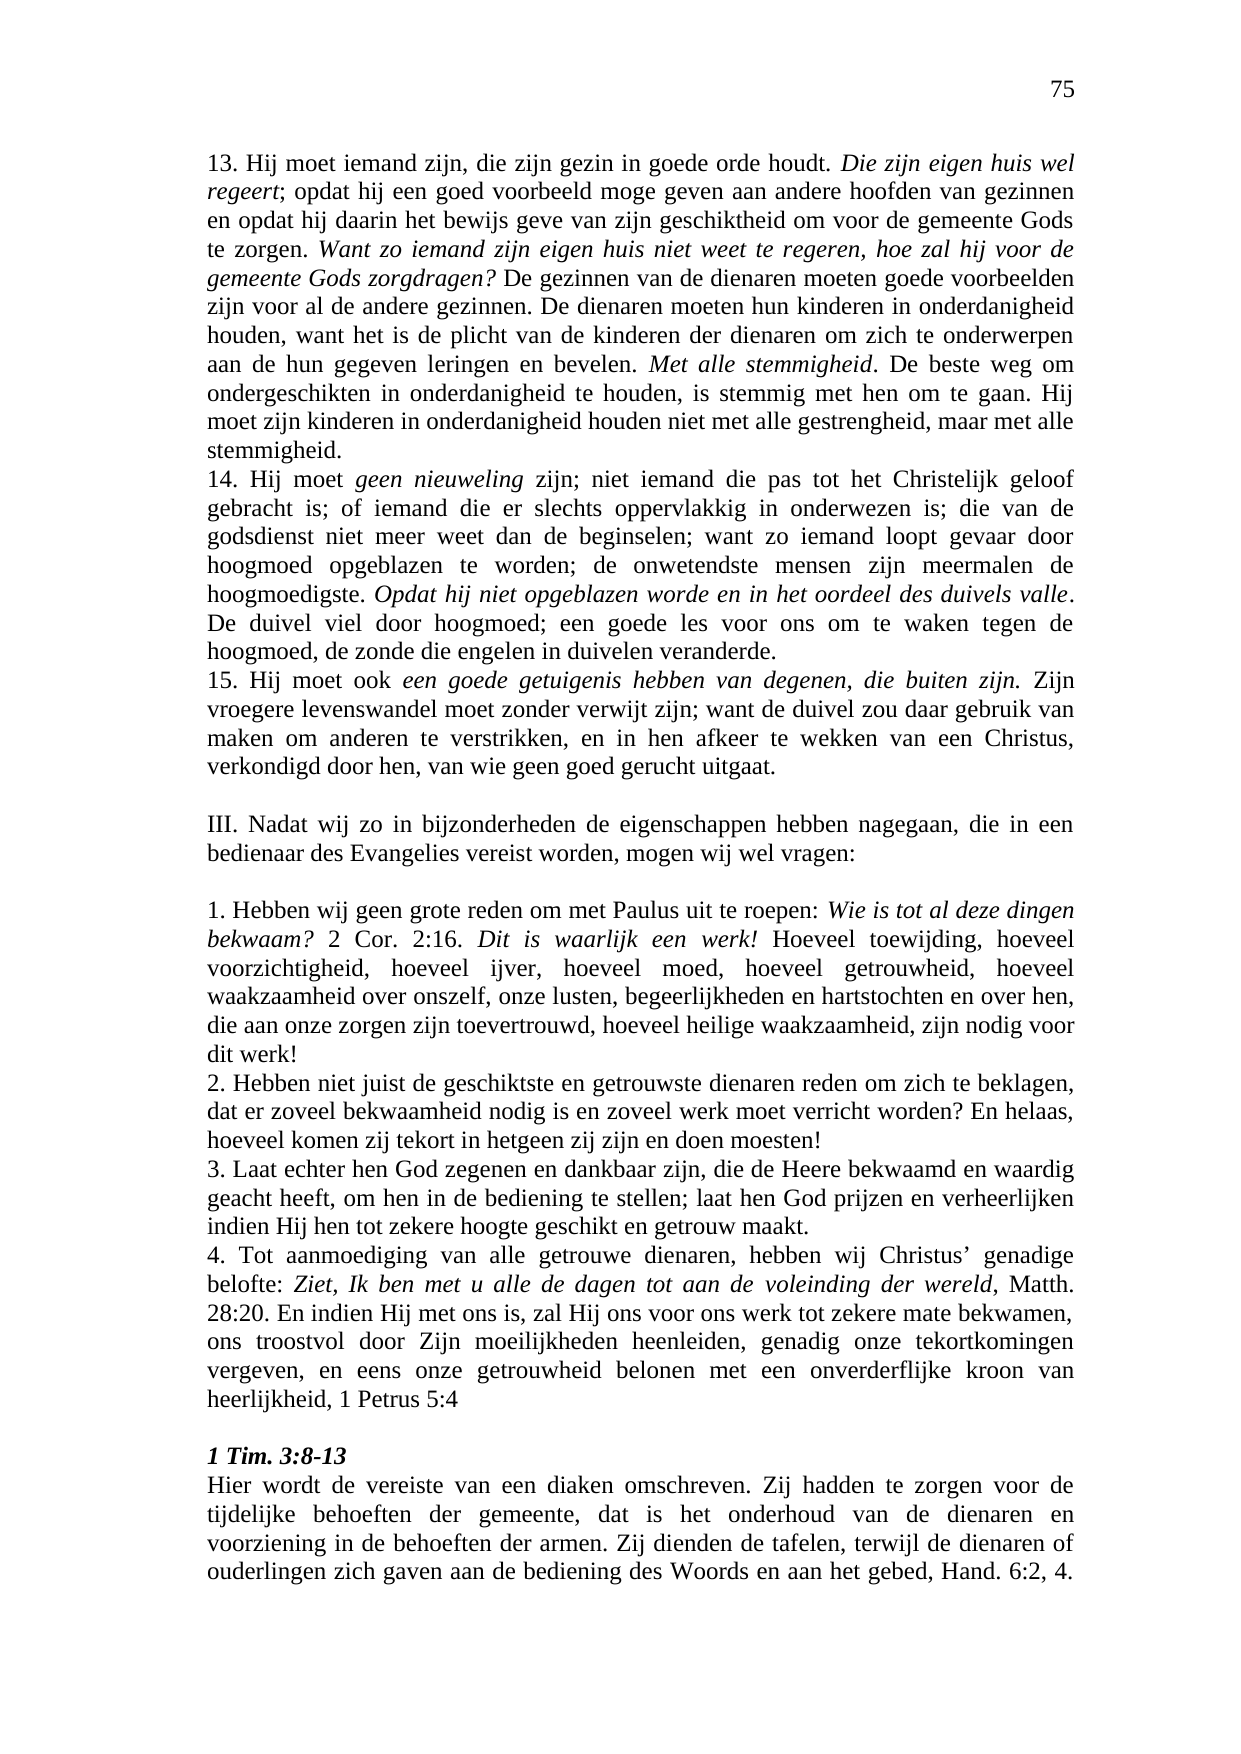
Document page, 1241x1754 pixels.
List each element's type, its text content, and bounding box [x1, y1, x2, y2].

text 14. Hij moet geen nieuweling zijn; niet iemand die pas tot het Christelijk geloof gebracht is; of iemand die er slechts oppervlakkig in onderwezen is; die van de godsdienst niet meer weet dan de beginselen; want zo iemand loopt gevaar door hoogmoed opgeblazen te worden; de onwetendste mensen zijn meermalen de hoogmoedigste. Opdat hij niet opgeblazen worde en in het oordeel des duivels valle. De duivel viel door hoogmoed; een goede les voor ons om te waken tegen de hoogmoed, de zonde die engelen in duivelen veranderde. [207, 464, 1075, 665]
text 4. Tot aanmoediging van alle getrouwe dienaren, hebben wij Christus’ genadige belofte: Ziet, Ik ben met u alle de dagen tot aan de voleinding der wereld, Matth. 28:20. En indien Hij met ons is, zal Hij ons voor ons werk tot zekere mate bekwamen, ons troostvol door Zijn moeilijkheden heenleiden, genadig onze tekortkomingen vergeven, en eens onze getrouwheid belonen met een onverderflijke kroon van heerlijkheid, 1 Petrus 5:4 [207, 1240, 1075, 1413]
text III. Nadat wij zo in bijzonderheden de eigenschappen hebben nagegaan, die in een bedienaar des Evangelies vereist worden, mogen wij wel vragen: [207, 809, 1075, 866]
text 2. Hebben niet juist de geschiktste en getrouwste dienaren reden om zich te beklagen, dat er zoveel bekwaamheid nodig is en zoveel werk moet verricht worden? En helaas, hoeveel komen zij tekort in hetgeen zij zijn en doen moesten! [207, 1068, 1075, 1154]
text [207, 1470, 1075, 1585]
text 13. Hij moet iemand zijn, die zijn gezin in goede orde houdt. Die zijn eigen huis wel regeert; opdat hij een goed voorbeeld moge geven aan andere hoofden van gezinnen en opdat hij daarin het bewijs geve van zijn geschiktheid om voor de gemeente Gods te zorgen. Want zo iemand zijn eigen huis niet weet te regeren, hoe zal hij voor de gemeente Gods zorgdragen? De gezinnen van de dienaren moeten goede voorbeelden zijn voor al de andere gezinnen. De dienaren moeten hun kinderen in onderdanigheid houden, want het is de plicht van de kinderen der dienaren om zich te onderwerpen aan de hun gegeven leringen en bevelen. Met alle stemmigheid. De beste weg om ondergeschikten in onderdanigheid te houden, is stemmig met hen om te gaan. Hij moet zijn kinderen in onderdanigheid houden niet met alle gestrengheid, maar met alle stemmigheid. [207, 148, 1075, 464]
text 3. Laat echter hen God zegenen en dankbaar zijn, die de Heere bekwaamd en waardig geacht heeft, om hen in de bediening te stellen; laat hen God prijzen en verheerlijken indien Hij hen tot zekere hoogte geschikt en getrouw maakt. [207, 1154, 1075, 1240]
text 1. Hebben wij geen grote reden om met Paulus uit te roepen: Wie is tot al deze dingen bekwaam? 2 Cor. 2:16. Dit is waarlijk een werk! Hoeveel toewijding, hoeveel voorzichtigheid, hoeveel ijver, hoeveel moed, hoeveel getrouwheid, hoeveel waakzaamheid over onszelf, onze lusten, begeerlijkheden en hartstochten en over hen, die aan onze zorgen zijn toevertrouwd, hoeveel heilige waakzaamheid, zijn nodig voor dit werk! [207, 895, 1075, 1068]
text 1 Tim. 3:8-13 [207, 1441, 1075, 1470]
text 15. Hij moet ook een goede getuigenis hebben van degenen, die buiten zijn. Zijn vroegere levenswandel moet zonder verwijt zijn; want de duivel zou daar gebruik van maken om anderen te verstrikken, en in hen afkeer te wekken van een Christus, verkondigd door hen, van wie geen goed gerucht uitgaat. [207, 665, 1075, 780]
